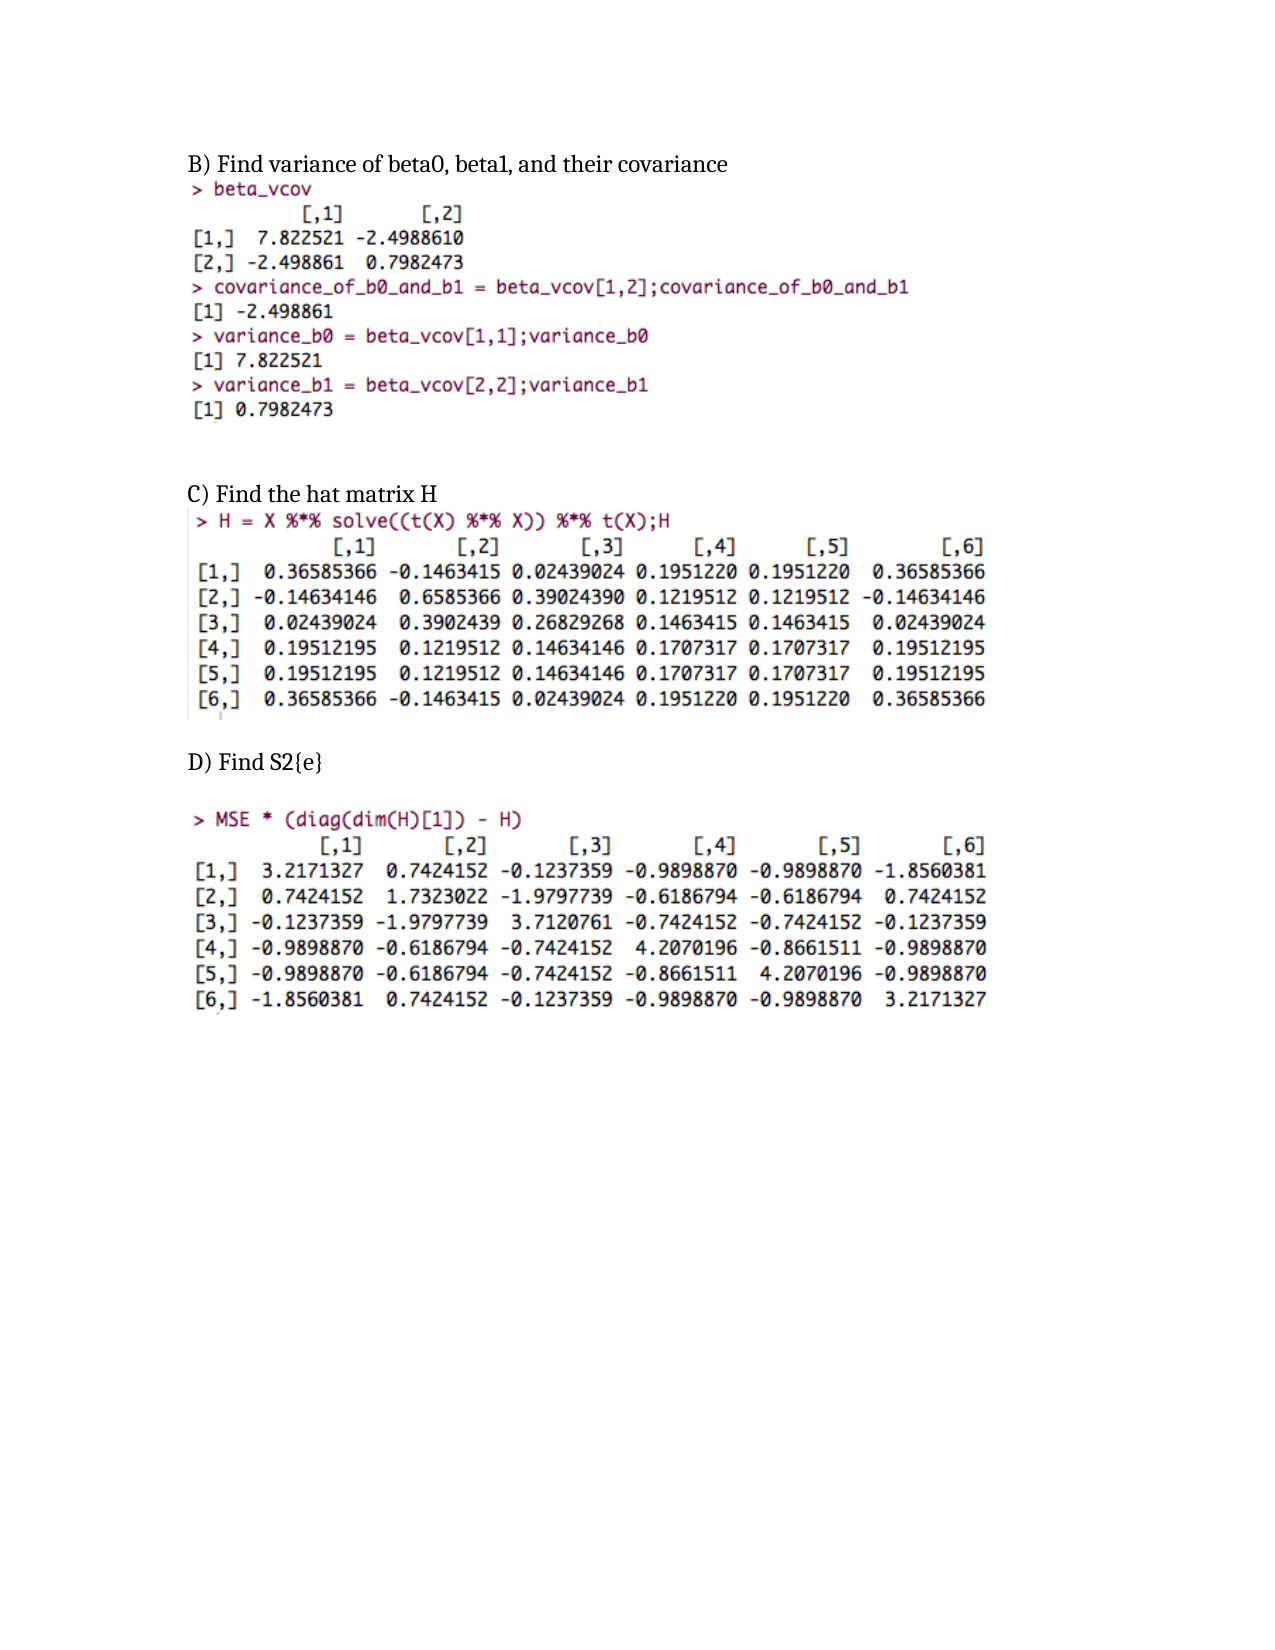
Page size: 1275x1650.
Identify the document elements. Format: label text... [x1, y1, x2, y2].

picture [187, 508, 994, 720]
picture [187, 805, 994, 1015]
text D) Find S2{e} [187, 748, 1087, 777]
text C) Find the hat matrix H [187, 480, 1087, 509]
picture [187, 178, 919, 423]
text B) Find variance of beta0, beta1, and their covariance [187, 150, 1087, 179]
